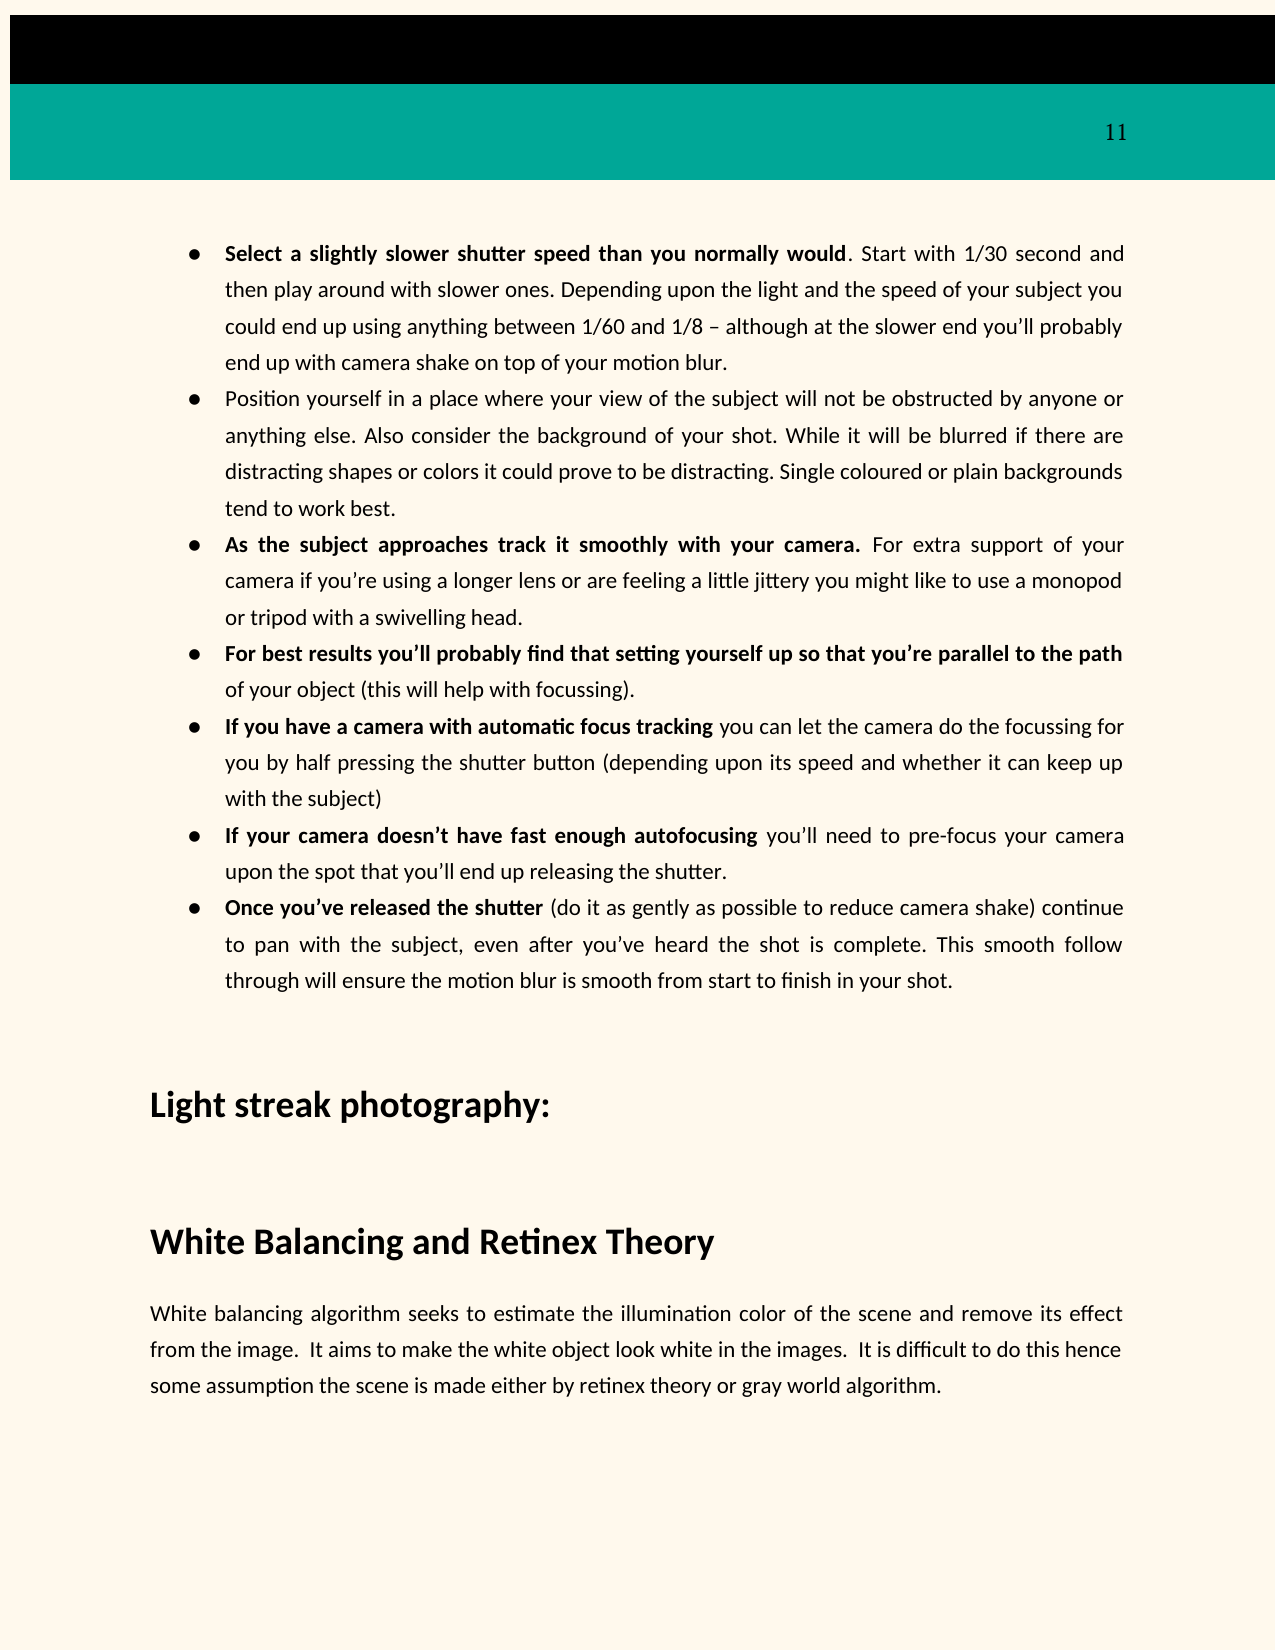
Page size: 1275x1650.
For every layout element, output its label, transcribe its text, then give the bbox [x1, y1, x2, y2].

text Light streak photography: [150, 1081, 1125, 1126]
list If your camera doesn’t have fast enough autofocusing you’ll need to pre-focus your camera upon the spot that you’ll end up releasing the shutter. [187, 821, 1125, 885]
list Position yourself in a place where your view of the subject will not be obstructed by anyone or anything else. Also consider the background of your shot. While it will be blurred if there are distracting shapes or colors it could prove to be distracting. Single coloured or plain backgrounds tend to work best. [187, 384, 1125, 522]
text White balancing algorithm seeks to estimate the illumination color of the scene and remove its effect from the image. It aims to make the white object look white in the images. It is difficult to do this hence some assumption the scene is made either by retinex theory or gray world algorithm. [150, 1299, 1125, 1399]
list As the subject approaches track it smoothly with your camera. For extra support of your camera if you’re using a longer lens or are feeling a little jittery you might like to use a monopod or tripod with a swivelling head. [187, 530, 1125, 631]
list For best results you’ll probably find that setting yourself up so that you’re parallel to the path of your object (this will help with focussing). [187, 639, 1125, 703]
text White Balancing and Retinex Theory [150, 1218, 1125, 1264]
list Select a slightly slower shutter speed than you normally would. Start with 1/30 second and then play around with slower ones. Depending upon the light and the speed of your subject you could end up using anything between 1/60 and 1/8 – although at the slower end you’ll probably end up with camera shake on top of your motion blur. [187, 239, 1125, 376]
list Once you’ve released the shutter (do it as gently as possible to reduce camera shake) continue to pan with the subject, even after you’ve heard the shot is complete. This smooth follow through will ensure the motion blur is smooth from start to finish in your shot. [187, 893, 1125, 994]
list If you have a camera with automatic focus tracking you can let the camera do the focussing for you by half pressing the shutter button (depending upon its speed and whether it can keep up with the subject) [187, 712, 1125, 812]
